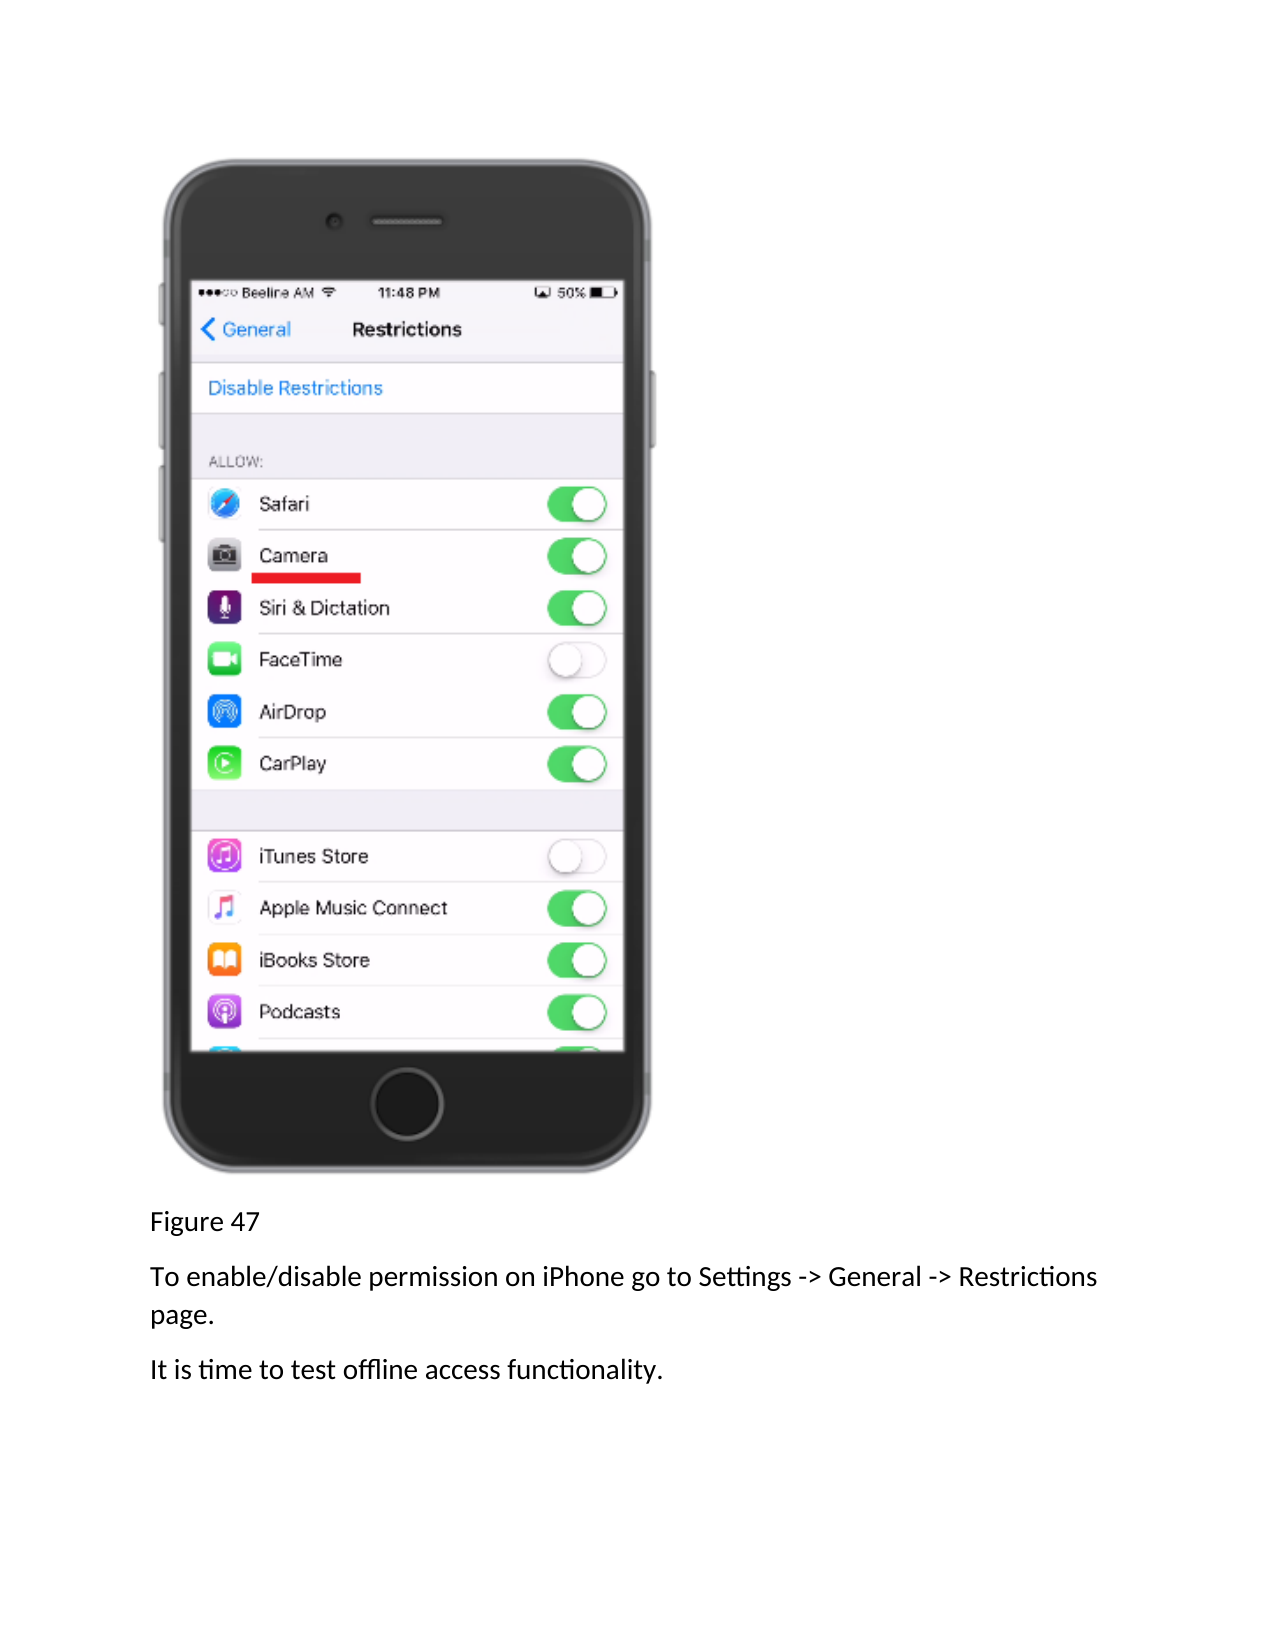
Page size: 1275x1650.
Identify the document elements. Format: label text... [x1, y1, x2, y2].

text Figure 47 [150, 1203, 1125, 1238]
picture [150, 150, 669, 1184]
text To enable/disable permission on iPhone go to Settings -> General -> Restrictions page. [150, 1258, 1125, 1332]
text It is time to test offline access functionality. [150, 1351, 1125, 1387]
